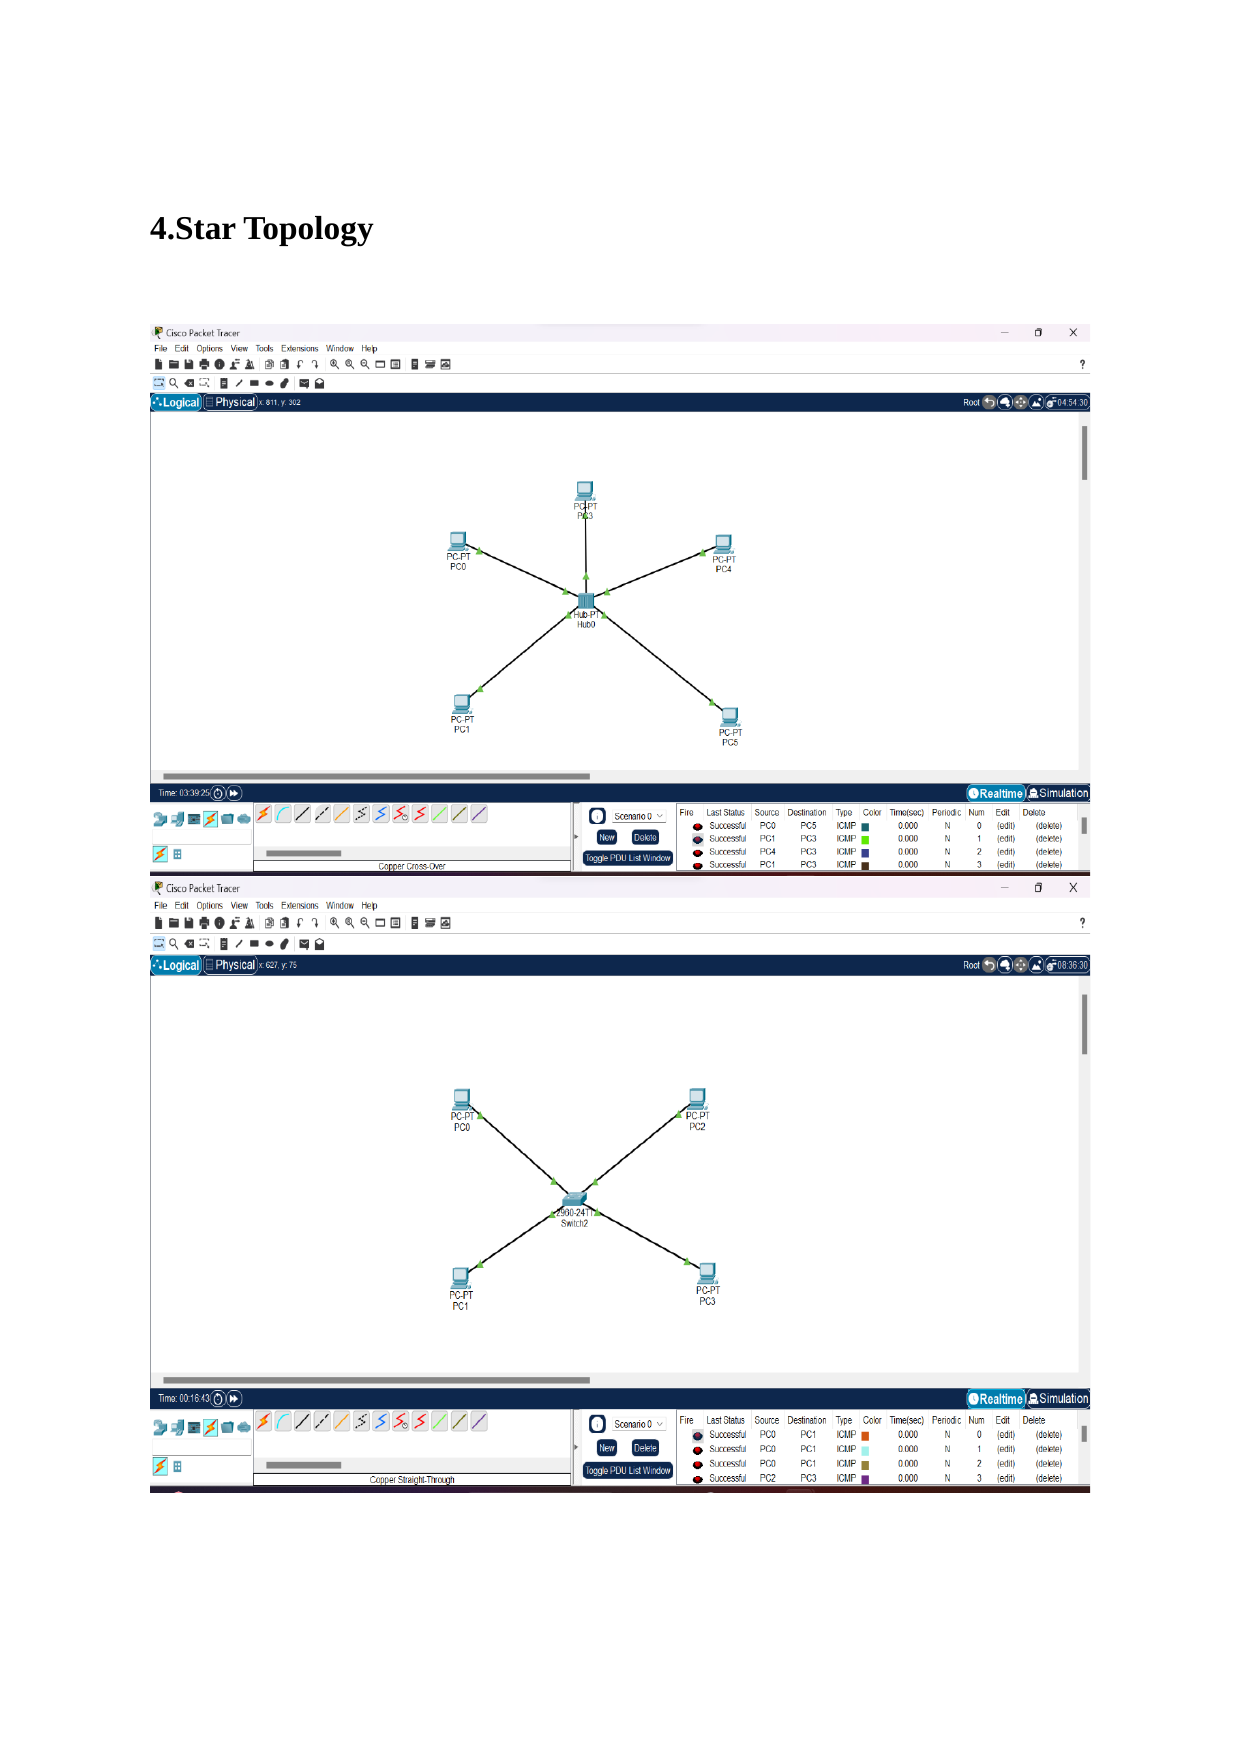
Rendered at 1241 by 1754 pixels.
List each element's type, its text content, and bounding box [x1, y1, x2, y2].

text 4.Star Topology [150, 208, 1090, 246]
picture [150, 324, 1091, 876]
picture [150, 877, 1091, 1493]
picture [178, 961, 186, 971]
picture [178, 398, 186, 408]
